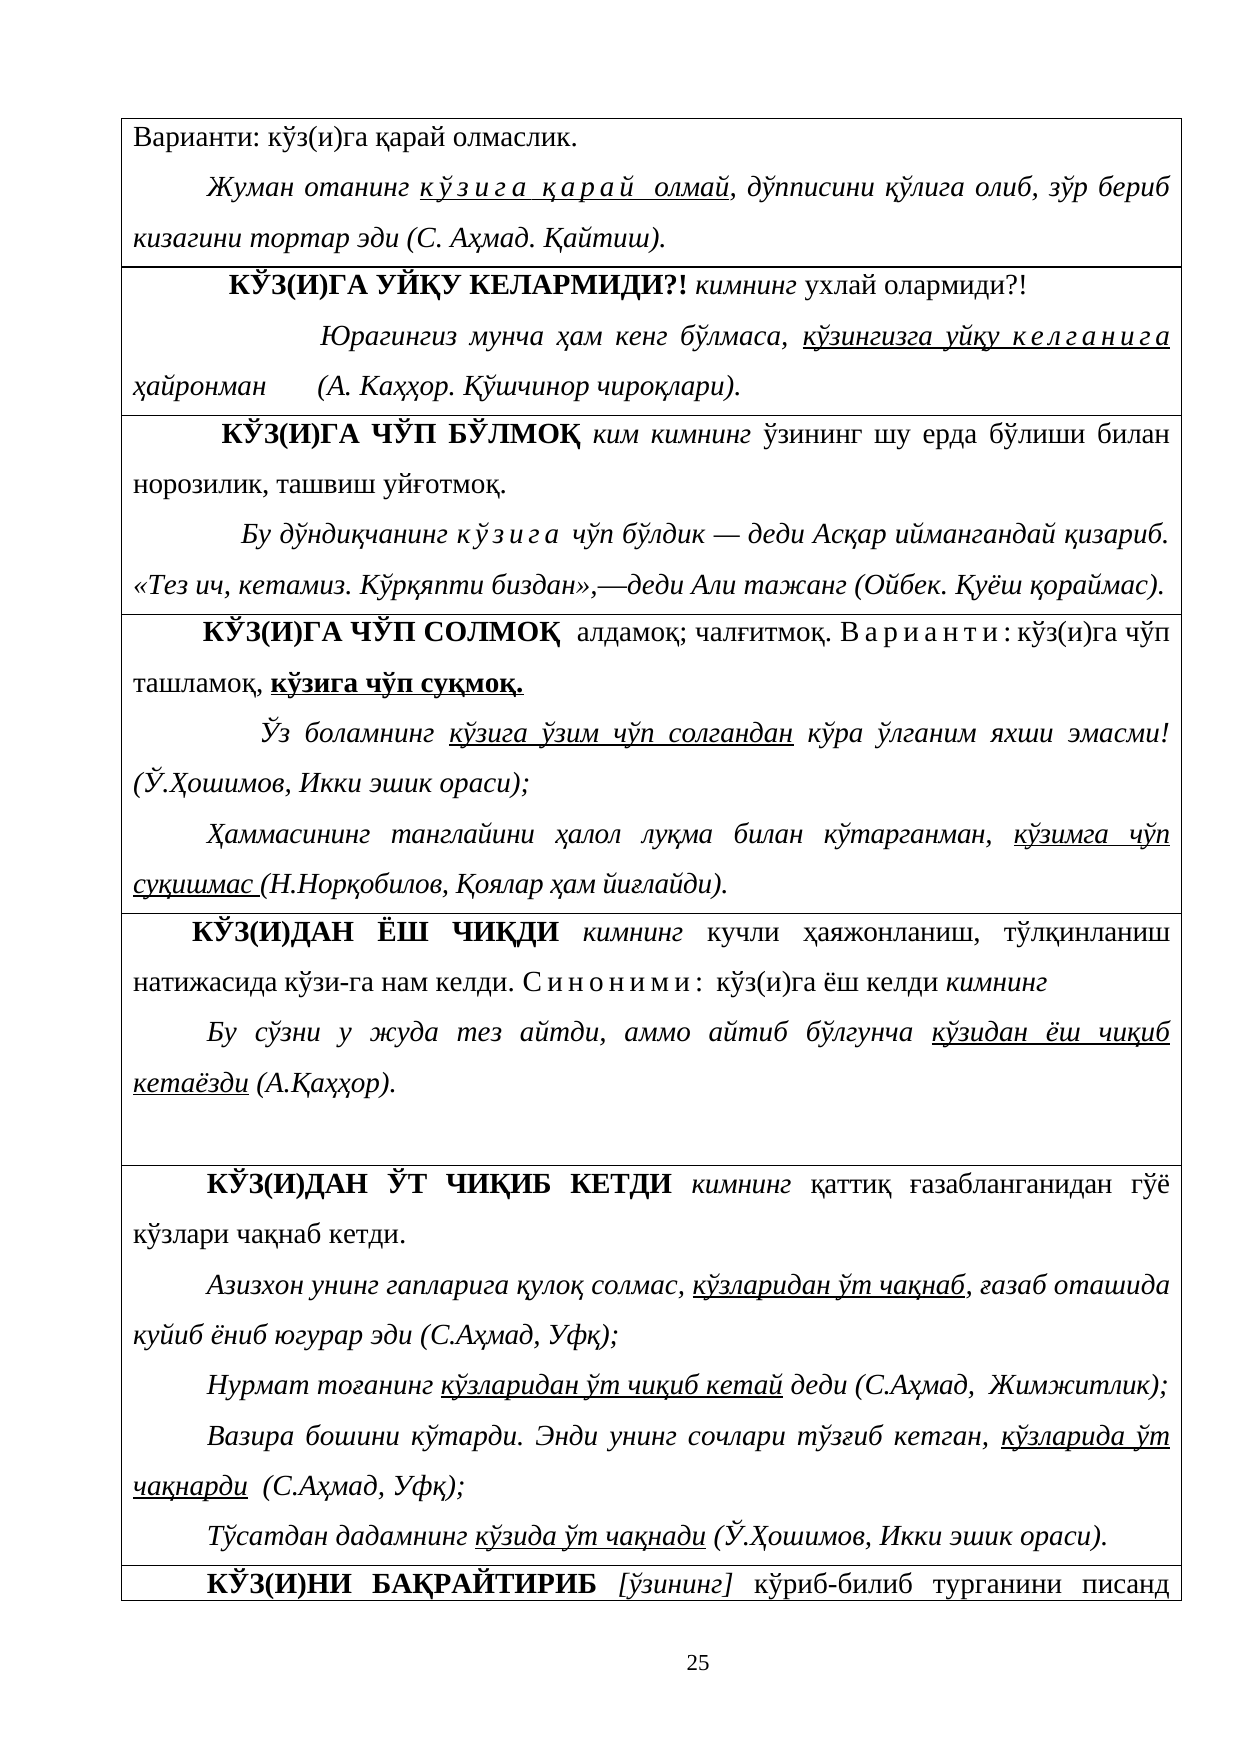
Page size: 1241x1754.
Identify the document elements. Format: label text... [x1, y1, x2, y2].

table_cell КЎЗ(И)ДАН ЎТ ЧИҚИБ КЕТДИ кимнинг қаттиқ ғазабланганидан гўё кўзлари чақнаб кетди. Азизхон унинг гапларига қулоқ солмас, кўзларидан ўт чақнаб, ғазаб оташида куйиб ёниб югурар эди (С.Аҳмад, Уфқ); Нурмат тоғанинг кўзларидан ўт чиқиб кетай деди (С.Аҳмад, Жимжитлик); Вазира бошини кўтарди. Энди унинг сочлари тўзғиб кетган, кўзларида ўт чақнарди (С.Аҳмад, Уфқ); Тўсатдан дадамнинг кўзида ўт чақнади (Ў.Ҳошимов, Икки эшик ораси). [122, 1166, 1181, 1565]
table_cell КЎЗ(И)ГА ЧЎП СОЛМОҚ алдамоқ; чалғитмоқ. Варианти:кўз(и)га чўп ташламоқ, кўзига чўп суқмоқ. Ўз боламнинг кўзига ўзим чўп солгандан кўра ўлганим яхши эмасми! (Ў.Ҳошимов, Икки эшик ораси); Ҳаммасининг танглайини ҳалол луқма билан кўтарганман, кўзимга чўп суқишмас (Н.Норқобилов, Қоялар ҳам йиғлайди). [122, 615, 1181, 913]
table_cell КЎЗ(И)ГА УЙҚУ КЕЛАРМИДИ?! кимнинг ухлай олармиди?! Юрагингиз мунча ҳам кенг бўлмаса, кўзингизга уйқу келганига ҳайронман (А. Каҳҳор. Қўшчинор чироқлари). [122, 268, 1181, 415]
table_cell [122, 119, 1181, 266]
table_cell КЎЗ(И)ДАН ЁШ ЧИҚДИ кимнинг кучли ҳаяжонланиш, тўлқинланиш натижасида кўзи-га нам келди. Синоними: кўз(и)га ёш келди кимнинг Бу сўзни у жуда тез айтди, аммо айтиб бўлгунча кўзидан ёш чиқиб кетаёзди (А.Қаҳҳор). [122, 914, 1181, 1165]
table_cell КЎЗ(И)ГА ЧЎП БЎЛМОҚ ким кимнинг ўзининг шу ерда бўлиши билан норозилик, ташвиш уйғотмоқ. Бу дўндиқчанинг кўзига чўп бўлдик — деди Асқар иймангандай қизариб. «Тез ич, кетамиз. Кўрқяпти биздан»,—деди Али тажанг (Ойбек. Қуёш қораймас). [122, 416, 1181, 613]
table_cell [122, 1566, 1181, 1600]
